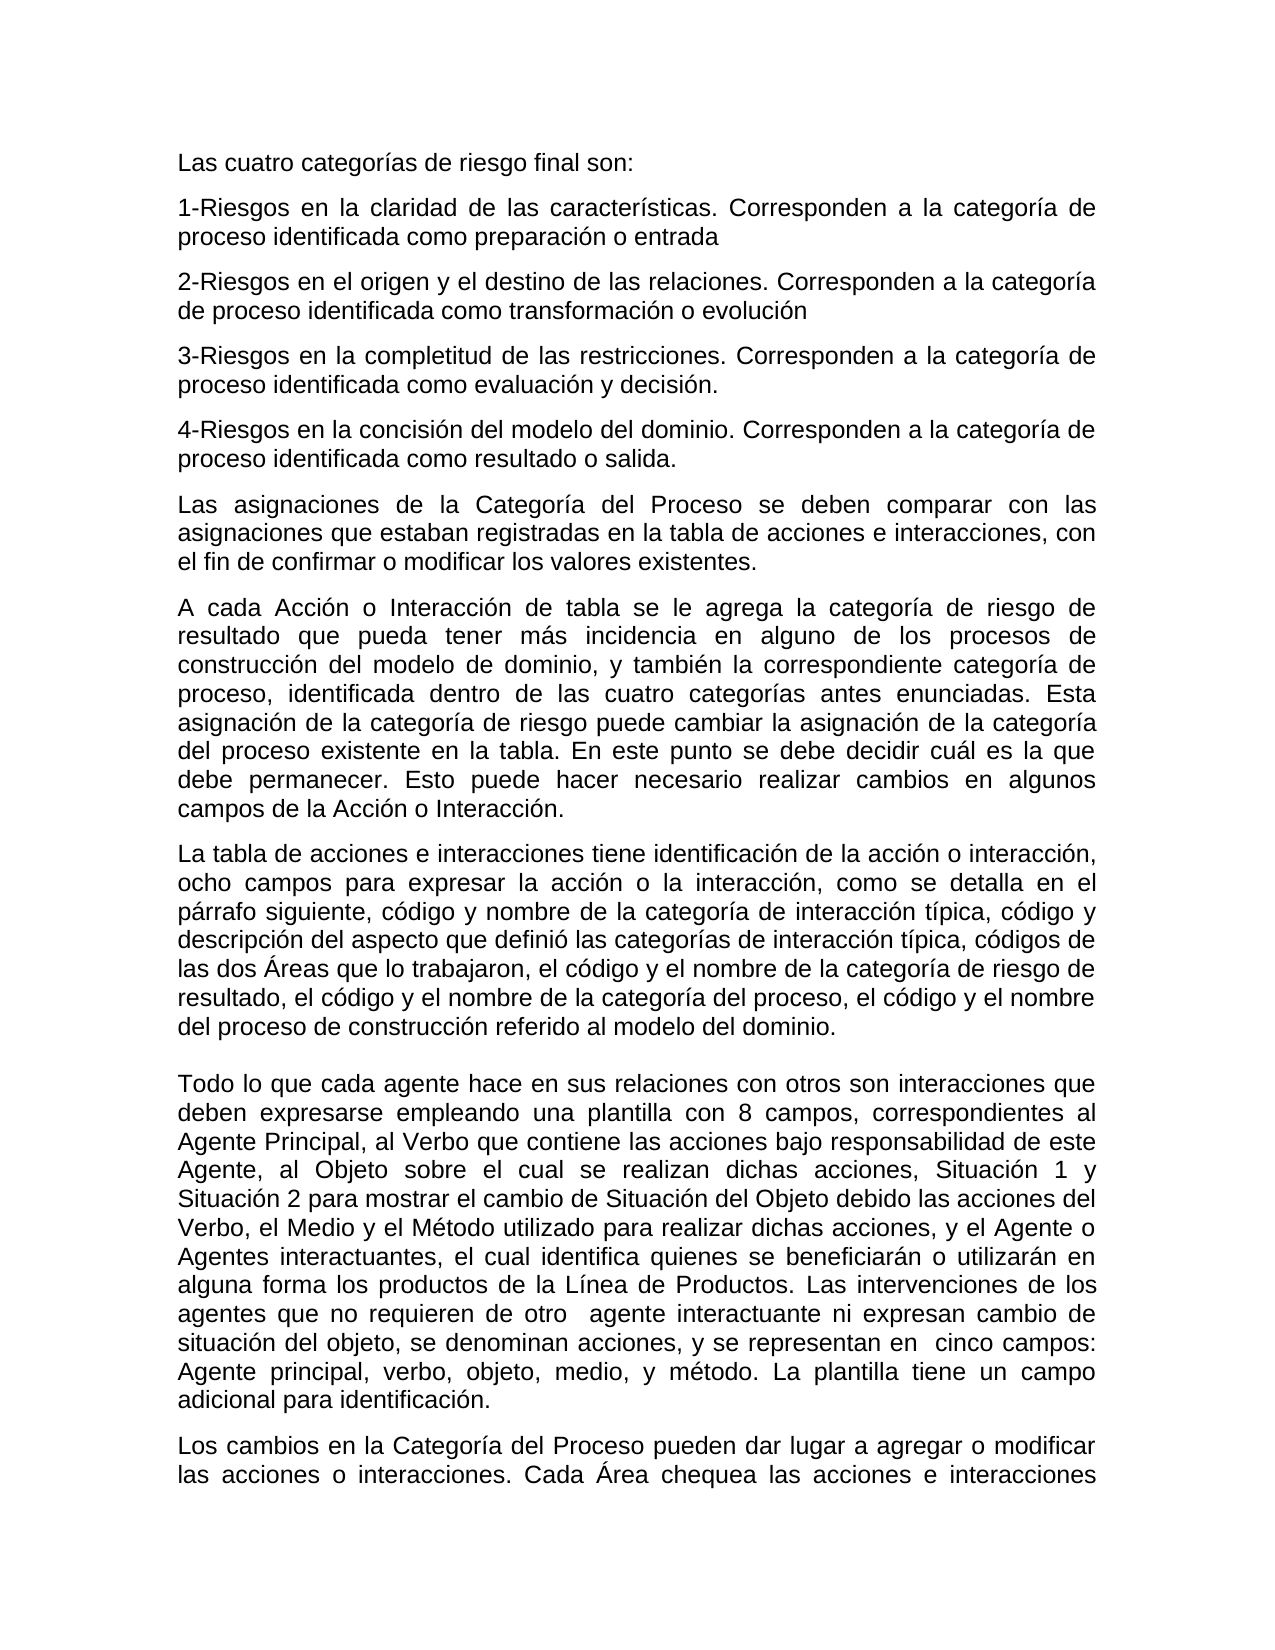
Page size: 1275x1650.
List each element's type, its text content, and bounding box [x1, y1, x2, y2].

text Las asignaciones de la Categoría del Proceso se deben comparar con las asignaciones que estaban registradas en la tabla de acciones e interacciones, con el fin de confirmar o modificar los valores existentes. [177, 490, 1098, 576]
text 1-Riesgos en la claridad de las características. Corresponden a la categoría de proceso identificada como preparación o entrada [177, 193, 1098, 251]
text Las cuatro categorías de riesgo final son: [177, 148, 1098, 176]
text A cada Acción o Interacción de tabla se le agrega la categoría de riesgo de resultado que pueda tener más incidencia en alguno de los procesos de construcción del modelo de dominio, y también la correspondiente categoría de proceso, identificada dentro de las cuatro categorías antes enunciadas. Esta asignación de la categoría de riesgo puede cambiar la asignación de la categoría del proceso existente en la tabla. En este punto se debe decidir cuál es la que debe permanecer. Esto puede hacer necesario realizar cambios en algunos campos de la Acción o Interacción. [177, 593, 1098, 823]
text Todo lo que cada agente hace en sus relaciones con otros son interacciones que deben expresarse empleando una plantilla con 8 campos, correspondientes al Agente Principal, al Verbo que contiene las acciones bajo responsabilidad de este Agente, al Objeto sobre el cual se realizan dichas acciones, Situación 1 y Situación 2 para mostrar el cambio de Situación del Objeto debido las acciones del Verbo, el Medio y el Método utilizado para realizar dichas acciones, y el Agente o Agentes interactuantes, el cual identifica quienes se beneficiarán o utilizarán en alguna forma los productos de la Línea de Productos. Las intervenciones de los agentes que no requieren de otro agente interactuante ni expresan cambio de situación del objeto, se denominan acciones, y se representan en cinco campos: Agente principal, verbo, objeto, medio, y método. La plantilla tiene un campo adicional para identificación. [177, 1069, 1098, 1414]
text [177, 1431, 1098, 1488]
text 4-Riesgos en la concisión del modelo del dominio. Corresponden a la categoría de proceso identificada como resultado o salida. [177, 416, 1098, 473]
text La tabla de acciones e interacciones tiene identificación de la acción o interacción, ocho campos para expresar la acción o la interacción, como se detalla en el párrafo siguiente, código y nombre de la categoría de interacción típica, código y descripción del aspecto que definió las categorías de interacción típica, códigos de las dos Áreas que lo trabajaron, el código y el nombre de la categoría de riesgo de resultado, el código y el nombre de la categoría del proceso, el código y el nombre del proceso de construcción referido al modelo del dominio. [177, 839, 1098, 1041]
text 2-Riesgos en el origen y el destino de las relaciones. Corresponden a la categoría de proceso identificada como transformación o evolución [177, 267, 1098, 325]
text 3-Riesgos en la completitud de las restricciones. Corresponden a la categoría de proceso identificada como evaluación y decisión. [177, 341, 1098, 399]
